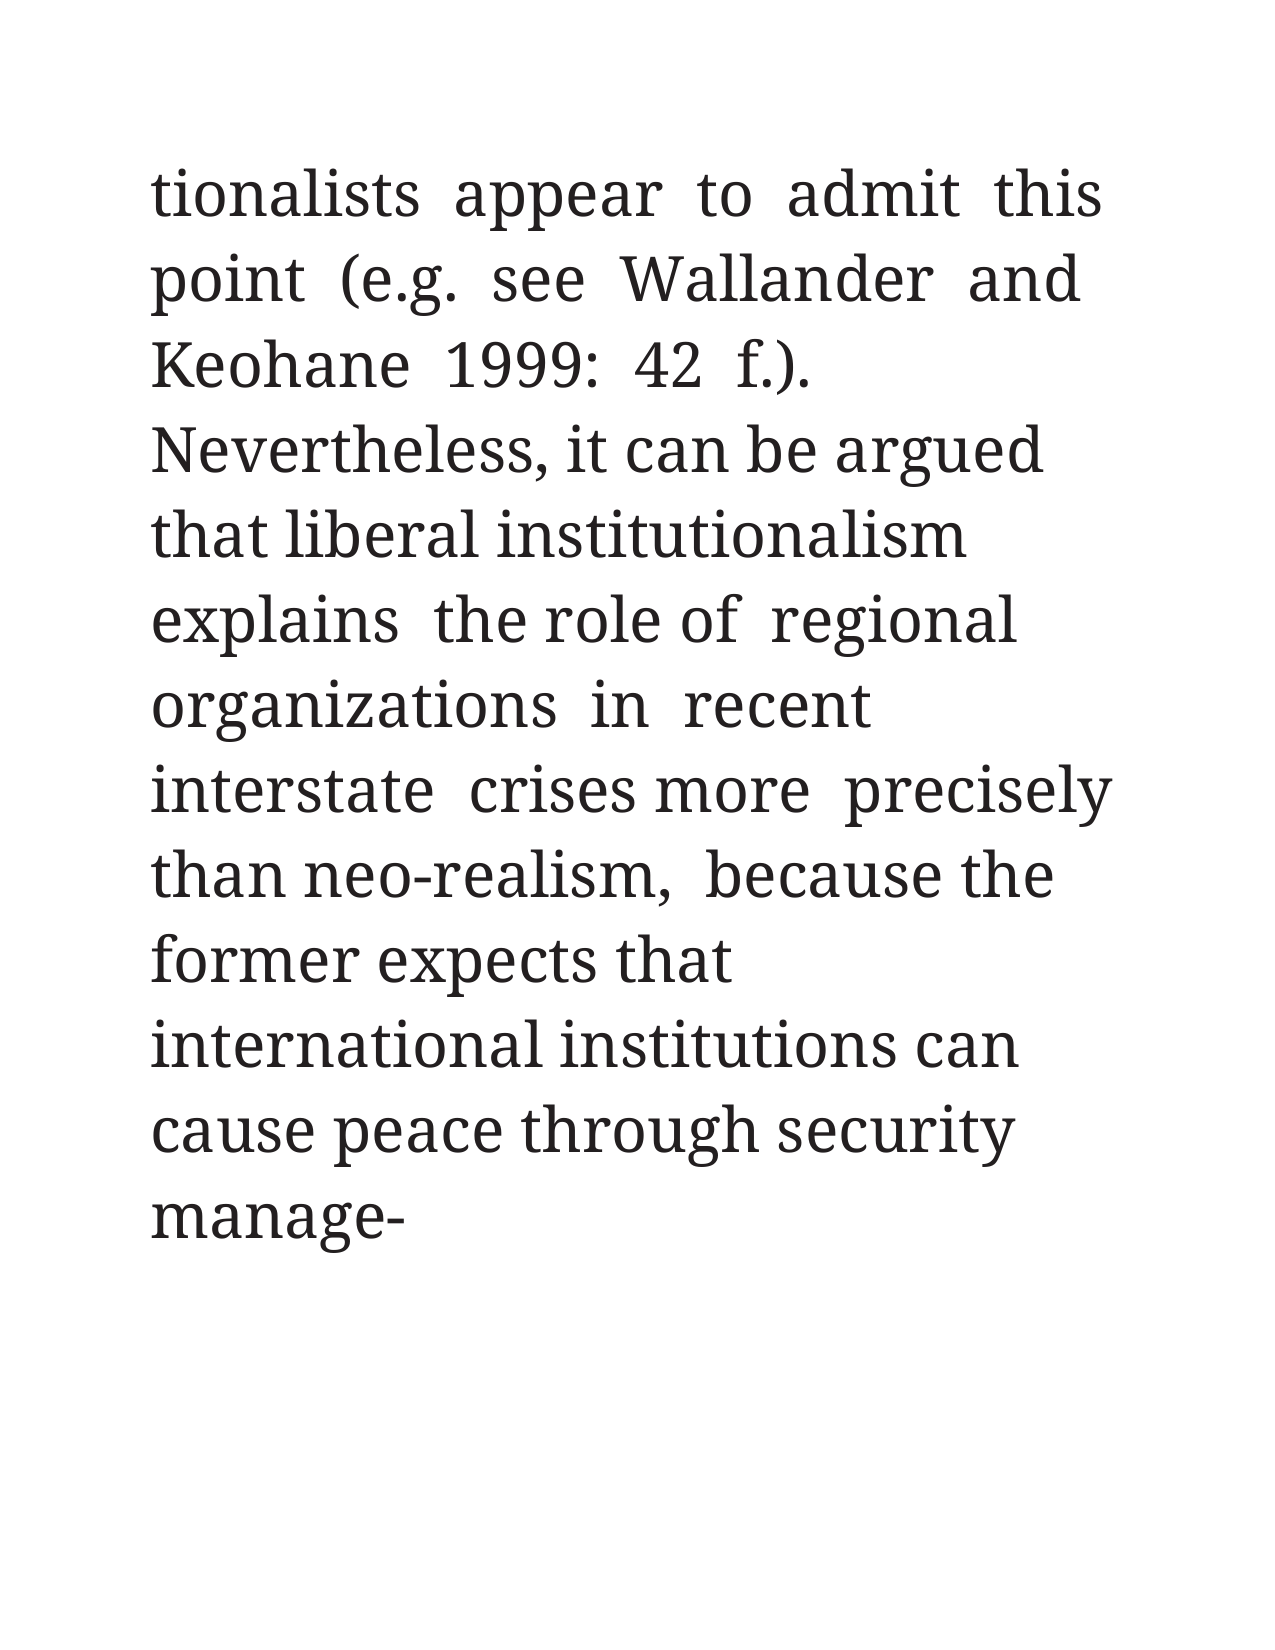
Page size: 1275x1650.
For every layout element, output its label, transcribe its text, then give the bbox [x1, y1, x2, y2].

text former expects that international institutions can cause peace through security manage- [150, 916, 1125, 1256]
text organizations in recent interstate crises more precisely than neo-realism, because the [150, 661, 1125, 916]
text tionalists appear to admit this point (e.g. see Wallander and Keohane 1999: 42 f.). [150, 150, 1125, 405]
text Nevertheless, it can be argued that liberal institutionalism explains the role of regional [150, 405, 1125, 661]
